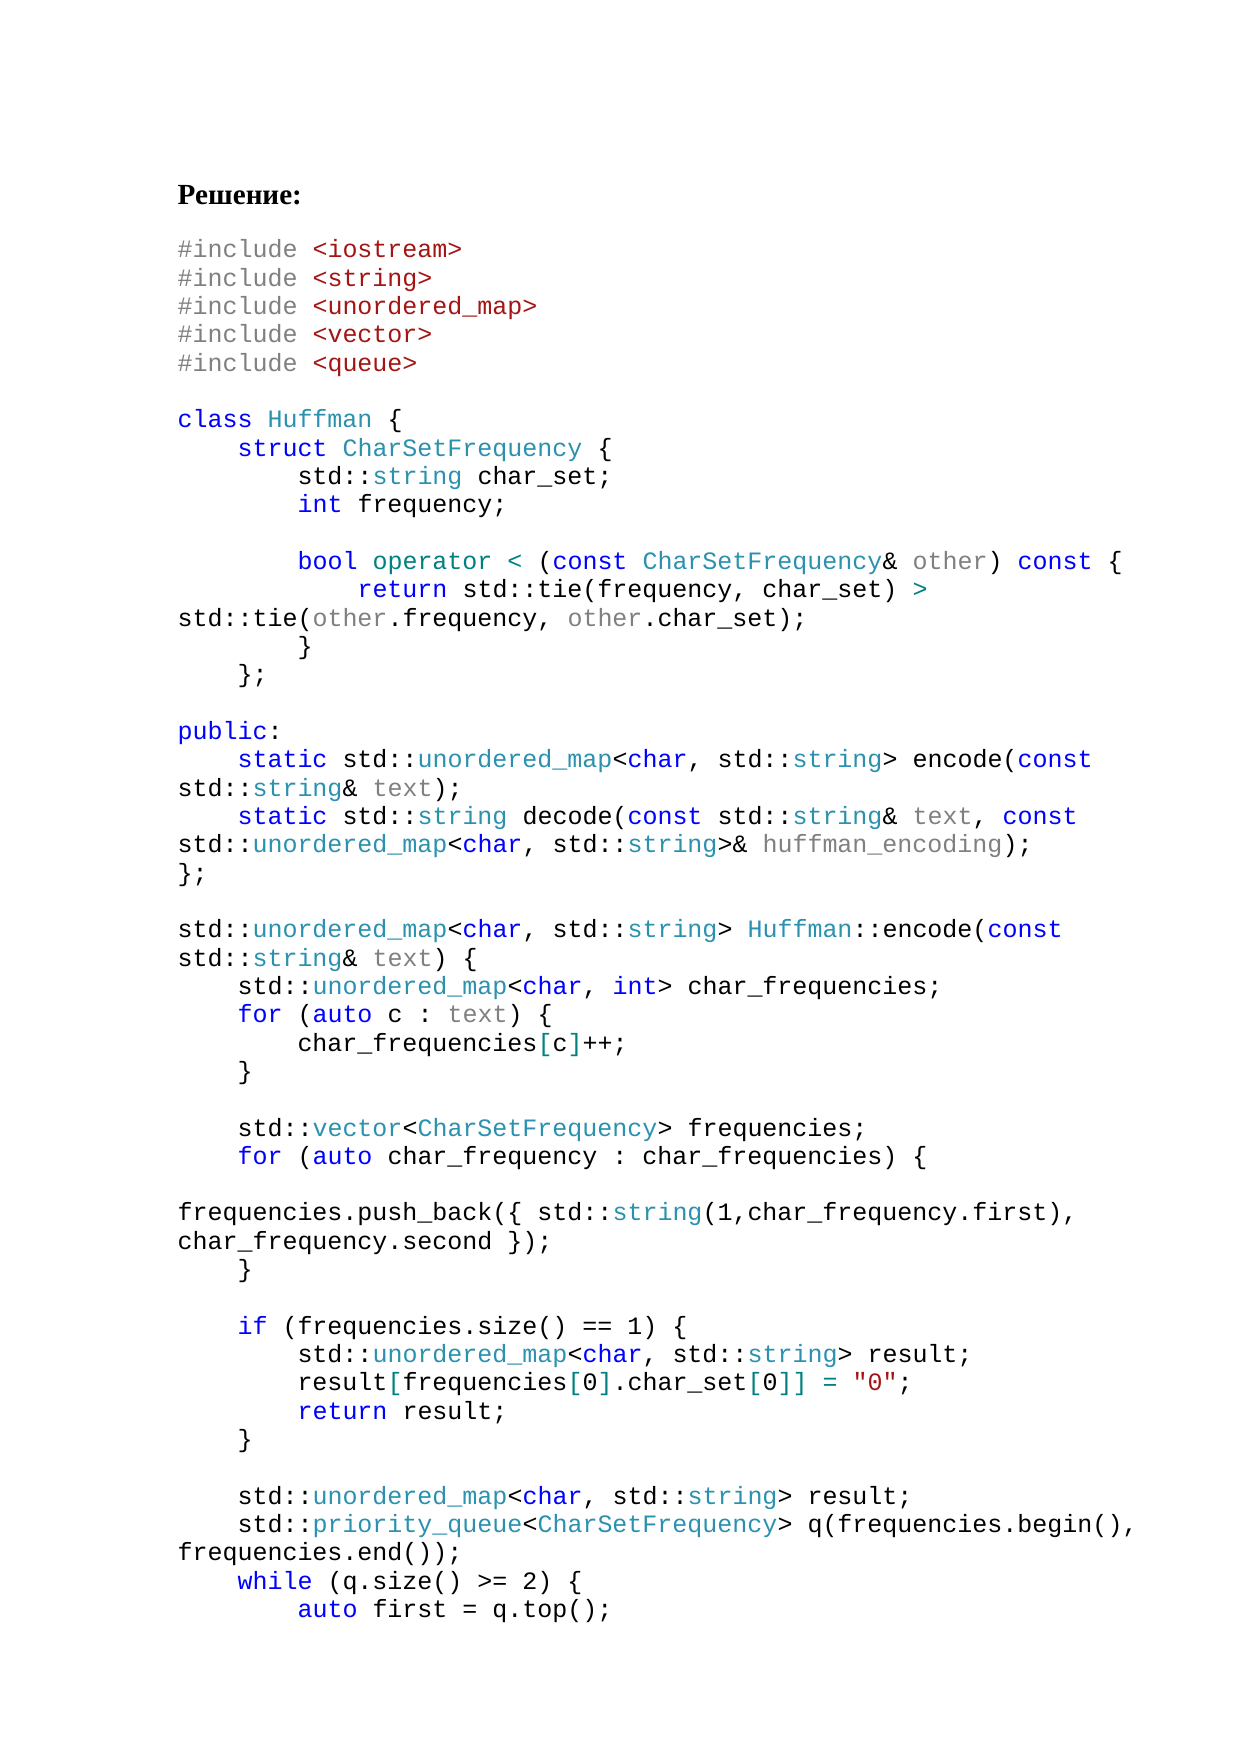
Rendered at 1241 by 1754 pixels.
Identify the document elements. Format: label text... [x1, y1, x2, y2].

text for (auto char_frequency : char_frequencies) { [177, 1143, 1152, 1172]
text #include <queue> [177, 350, 1152, 378]
text std::vector<CharSetFrequency> frequencies; [177, 1115, 1152, 1143]
text Решение: [177, 177, 1152, 211]
text std::unordered_map<char, std::string> result; [177, 1483, 1152, 1512]
text public: [177, 718, 1152, 747]
text #include <string> [177, 265, 1152, 293]
text } [177, 1427, 1152, 1455]
text std::unordered_map<char, std::string> Huffman::encode(const std::string& text) { [177, 917, 1152, 973]
text return std::tie(frequency, char_set) > std::tie(other.frequency, other.char_set); [177, 577, 1152, 633]
text std::unordered_map<char, std::string> result; [177, 1342, 1152, 1370]
text result[frequencies[0].char_set[0]] = "0"; [177, 1370, 1152, 1398]
text frequencies.push_back({ std::string(1,char_frequency.first), char_frequency.second }); [177, 1172, 1152, 1257]
text auto first = q.top(); [177, 1597, 1152, 1625]
text }; [177, 860, 1152, 888]
text while (q.size() >= 2) { [177, 1568, 1152, 1597]
text } [177, 1058, 1152, 1087]
text } [177, 633, 1152, 662]
text char_frequencies[c]++; [177, 1030, 1152, 1058]
text #include <vector> [177, 322, 1152, 350]
text std::unordered_map<char, int> char_frequencies; [177, 973, 1152, 1002]
text std::string char_set; [177, 463, 1152, 492]
text } [177, 1257, 1152, 1285]
text static std::unordered_map<char, std::string> encode(const std::string& text); [177, 747, 1152, 803]
text #include <unordered_map> [177, 293, 1152, 322]
text class Huffman { [177, 407, 1152, 435]
text int frequency; [177, 492, 1152, 520]
text if (frequencies.size() == 1) { [177, 1313, 1152, 1342]
text bool operator < (const CharSetFrequency& other) const { [177, 548, 1152, 577]
text #include <iostream> [177, 237, 1152, 265]
text std::priority_queue<CharSetFrequency> q(frequencies.begin(), frequencies.end()); [177, 1512, 1152, 1568]
text static std::string decode(const std::string& text, const std::unordered_map<char, std::string>& huffman_encoding); [177, 803, 1152, 860]
text return result; [177, 1398, 1152, 1427]
text struct CharSetFrequency { [177, 435, 1152, 463]
text for (auto c : text) { [177, 1002, 1152, 1030]
text }; [177, 662, 1152, 690]
